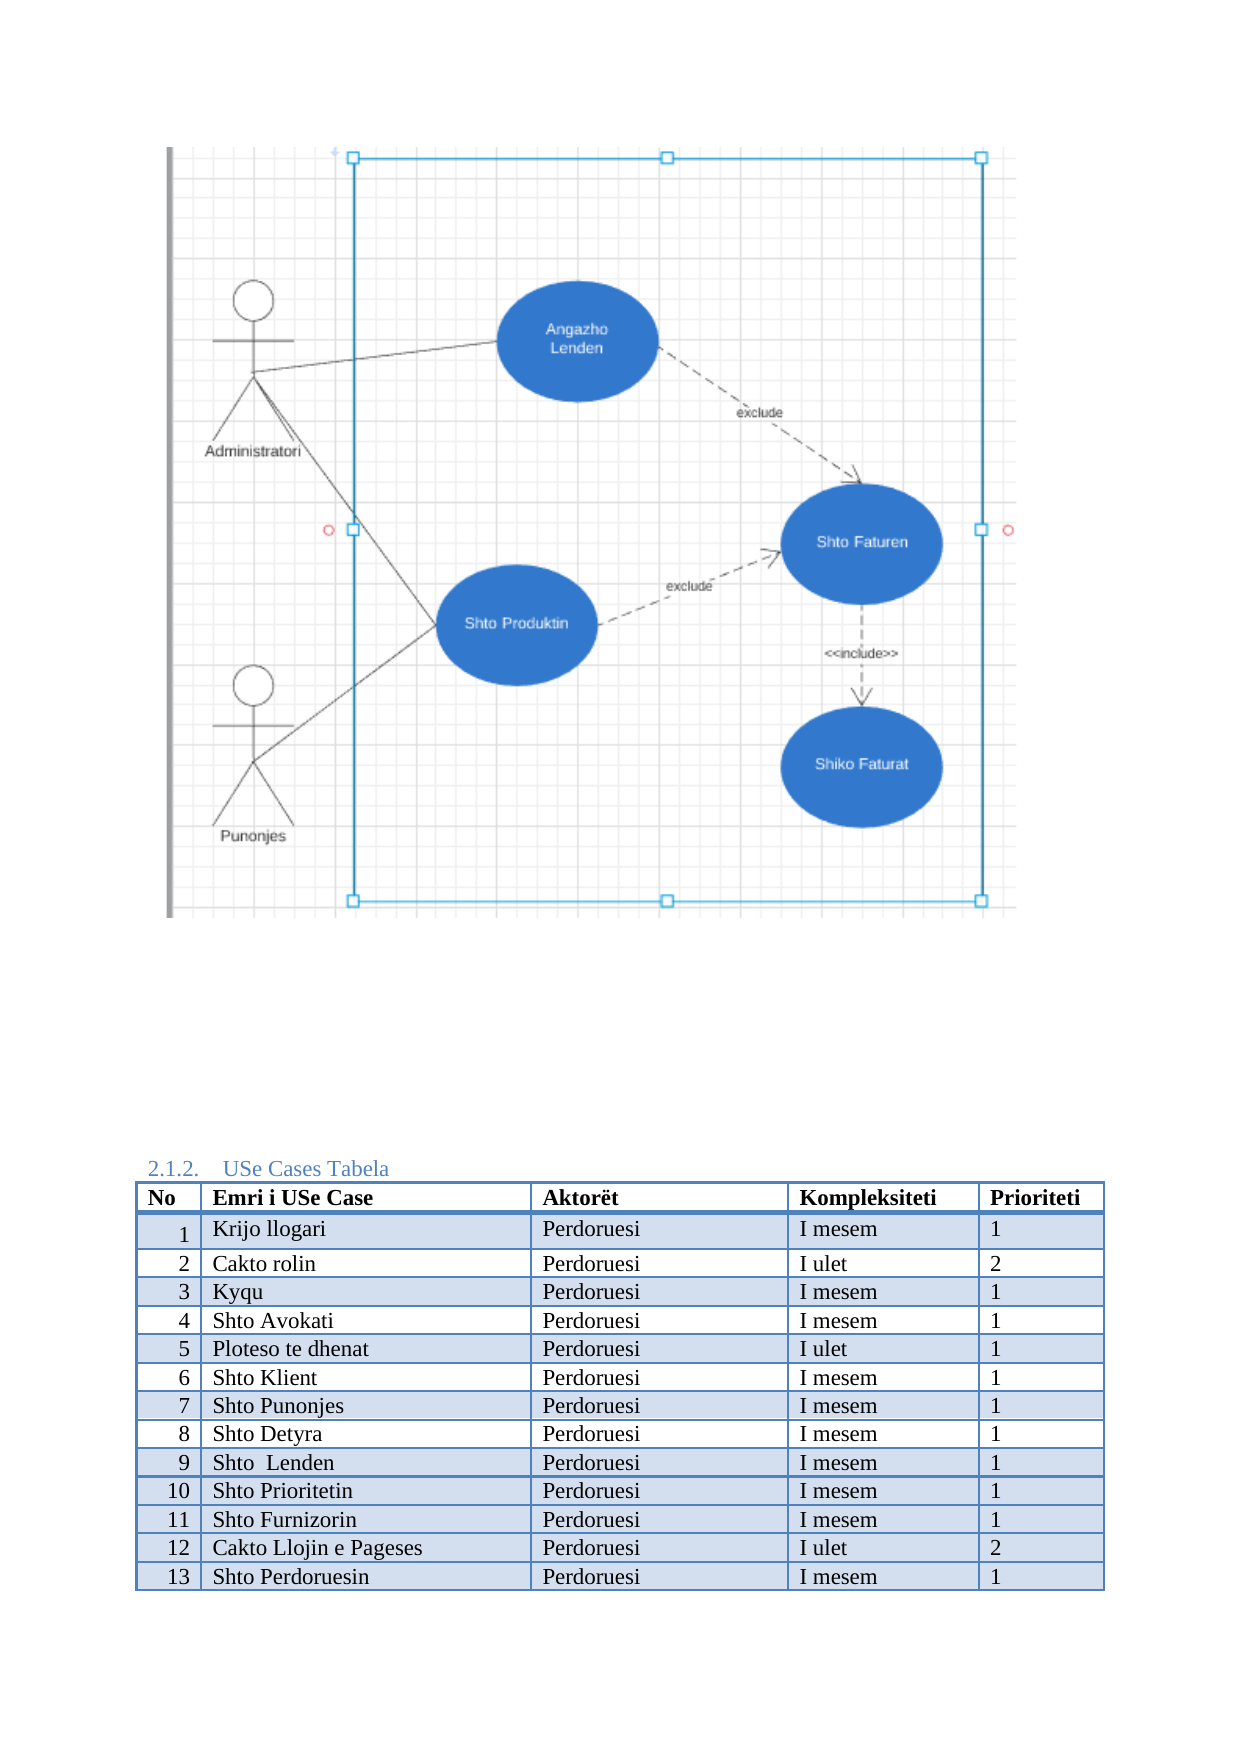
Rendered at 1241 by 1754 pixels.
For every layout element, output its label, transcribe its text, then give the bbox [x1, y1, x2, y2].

table_cell Kyqu [202, 1278, 530, 1305]
table_cell Perdoruesi [532, 1534, 787, 1561]
table_cell 1 [980, 1449, 1103, 1475]
table_cell I mesem [789, 1449, 978, 1475]
table_cell Shto Detyra [202, 1421, 530, 1447]
table_cell I mesem [789, 1478, 978, 1504]
table_header Kompleksiteti [789, 1184, 978, 1210]
table_cell 12 [138, 1534, 200, 1561]
table_cell 1 [980, 1364, 1103, 1390]
table_cell Perdoruesi [532, 1278, 787, 1305]
table_cell Perdoruesi [532, 1563, 787, 1589]
table_cell Shto Punonjes [202, 1392, 530, 1418]
table_cell I mesem [789, 1392, 978, 1418]
table_cell 1 [980, 1278, 1103, 1305]
table_cell Perdoruesi [532, 1506, 787, 1532]
table_cell Shto Klient [202, 1364, 530, 1390]
table_cell 6 [138, 1364, 200, 1390]
table_cell I mesem [789, 1421, 978, 1447]
table_cell Perdoruesi [532, 1307, 787, 1333]
table_cell Perdoruesi [532, 1392, 787, 1418]
table_cell 8 [138, 1421, 200, 1447]
table_cell 3 [138, 1278, 200, 1305]
table_cell Shto Avokati [202, 1307, 530, 1333]
table_cell I mesem [789, 1506, 978, 1532]
table_cell 13 [138, 1563, 200, 1589]
table_header Emri i USe Case [202, 1184, 530, 1210]
table_header Prioriteti [980, 1184, 1103, 1210]
table_cell 1 [980, 1421, 1103, 1447]
table_cell 1 [980, 1335, 1103, 1362]
table_cell 1 [980, 1506, 1103, 1532]
table_cell 2 [980, 1250, 1103, 1276]
table_cell Perdoruesi [532, 1421, 787, 1447]
table_cell 2 [138, 1250, 200, 1276]
table_cell Perdoruesi [532, 1215, 787, 1248]
table_header No [138, 1184, 200, 1210]
table_cell I ulet [789, 1335, 978, 1362]
table_cell Shto Furnizorin [202, 1506, 530, 1532]
table_cell 1 [980, 1563, 1103, 1589]
table_cell 4 [138, 1307, 200, 1333]
table_cell Perdoruesi [532, 1250, 787, 1276]
table_cell Perdoruesi [532, 1335, 787, 1362]
table_cell Cakto Llojin e Pageses [202, 1534, 530, 1561]
table_cell 1 [138, 1215, 200, 1248]
table_cell Krijo llogari [202, 1215, 530, 1248]
table_cell 1 [980, 1392, 1103, 1418]
table_cell I ulet [789, 1534, 978, 1561]
table_cell 7 [138, 1392, 200, 1418]
table_cell Shto Lenden [202, 1449, 530, 1475]
subtitle USe Cases Tabela [148, 1155, 1092, 1181]
table_cell 1 [980, 1478, 1103, 1504]
table_cell Shto Perdoruesin [202, 1563, 530, 1589]
table_cell Cakto rolin [202, 1250, 530, 1276]
table_cell Shto Prioritetin [202, 1478, 530, 1504]
table_cell 1 [980, 1215, 1103, 1248]
table_cell 2 [980, 1534, 1103, 1561]
table_cell Perdoruesi [532, 1478, 787, 1504]
table_cell 5 [138, 1335, 200, 1362]
table_cell Perdoruesi [532, 1364, 787, 1390]
table_cell I ulet [789, 1250, 978, 1276]
table_cell 1 [980, 1307, 1103, 1333]
table_cell 10 [138, 1478, 200, 1504]
table_cell Perdoruesi [532, 1449, 787, 1475]
table_cell 11 [138, 1506, 200, 1532]
table_cell 9 [138, 1449, 200, 1475]
table_cell I mesem [789, 1215, 978, 1248]
table_header Aktorët [532, 1184, 787, 1210]
table_cell I mesem [789, 1364, 978, 1390]
table_cell Ploteso te dhenat [202, 1335, 530, 1362]
table_cell I mesem [789, 1563, 978, 1589]
table_cell I mesem [789, 1278, 978, 1305]
table_cell I mesem [789, 1307, 978, 1333]
